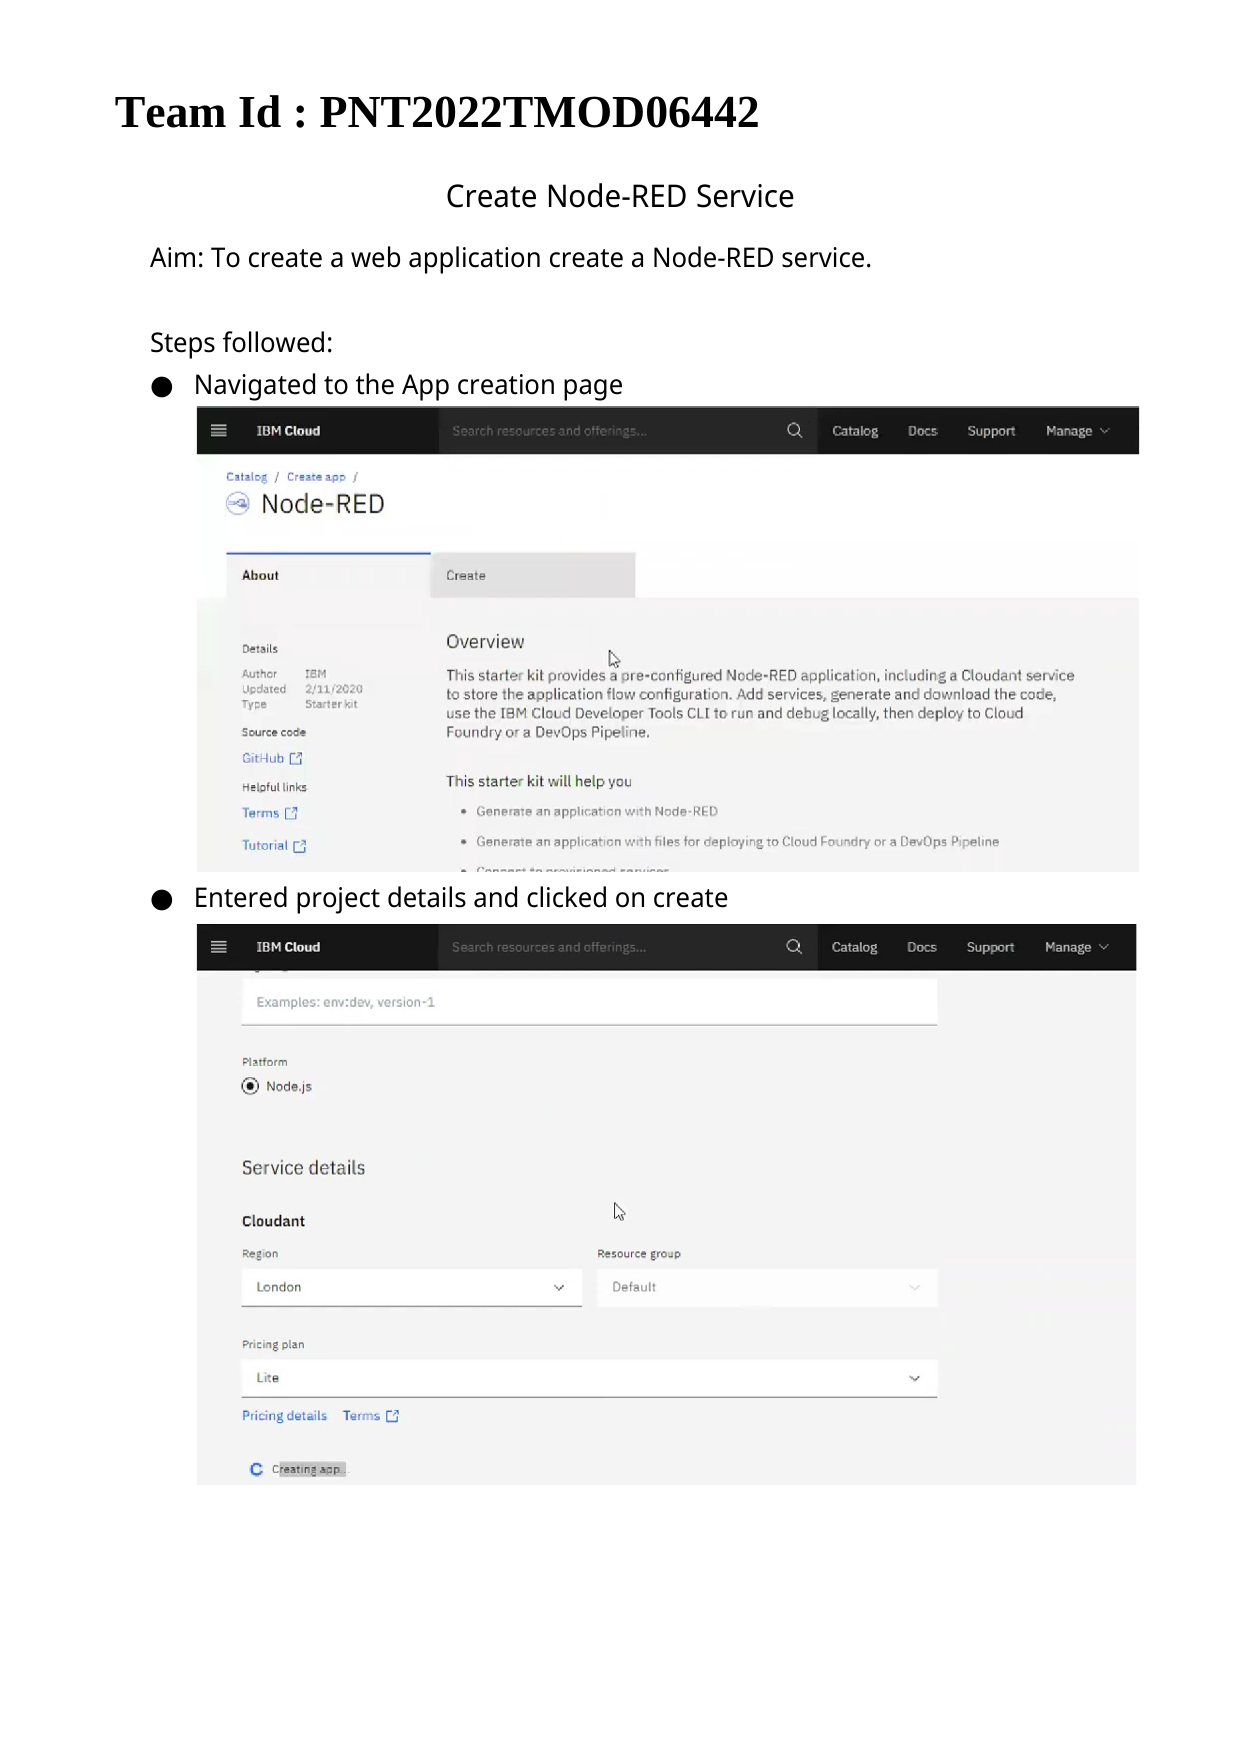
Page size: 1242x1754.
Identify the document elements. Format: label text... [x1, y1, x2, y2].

text Create Node-RED Service [427, 174, 813, 216]
picture [196, 406, 1140, 872]
text Steps followed: [150, 323, 1148, 360]
text Aim: To create a web application create a Node-RED service. [150, 239, 1148, 276]
list Navigated to the App creation page [150, 365, 1148, 402]
title Team Id : PNT2022TMOD06442 [114, 84, 1148, 137]
picture [196, 924, 1137, 1485]
